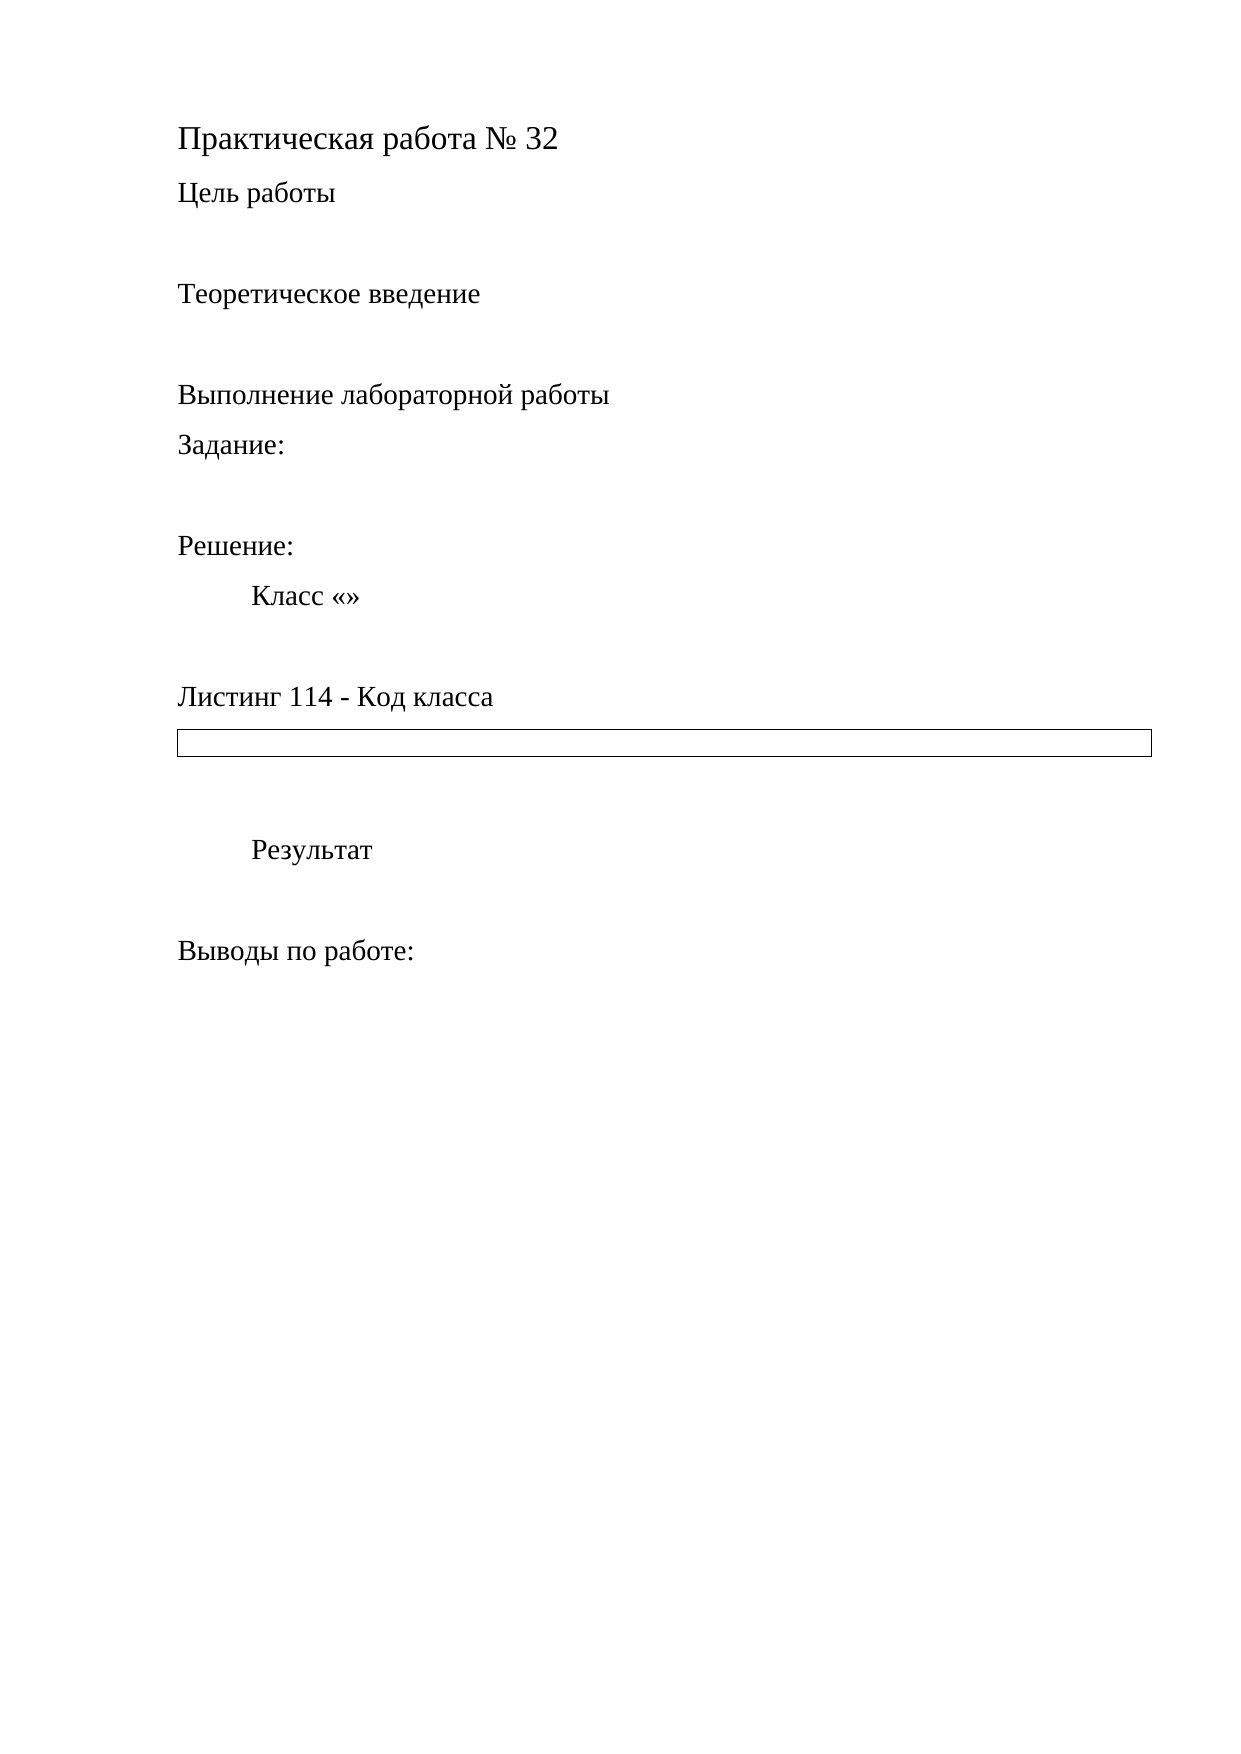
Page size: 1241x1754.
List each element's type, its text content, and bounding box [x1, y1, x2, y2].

subtitle Результат [177, 832, 1152, 866]
table_header [178, 730, 1151, 756]
subtitle Выполнение лабораторной работы [177, 377, 1152, 410]
subtitle Задание: [177, 427, 1152, 461]
subtitle Класс «» [177, 578, 1152, 612]
subtitle Решение: [177, 528, 1152, 561]
subtitle Практическая работа № 32 [177, 118, 1152, 156]
subtitle Цель работы [177, 176, 1152, 209]
subtitle Теоретическое введение [177, 276, 1152, 310]
subtitle Выводы по работе: [177, 933, 1152, 967]
